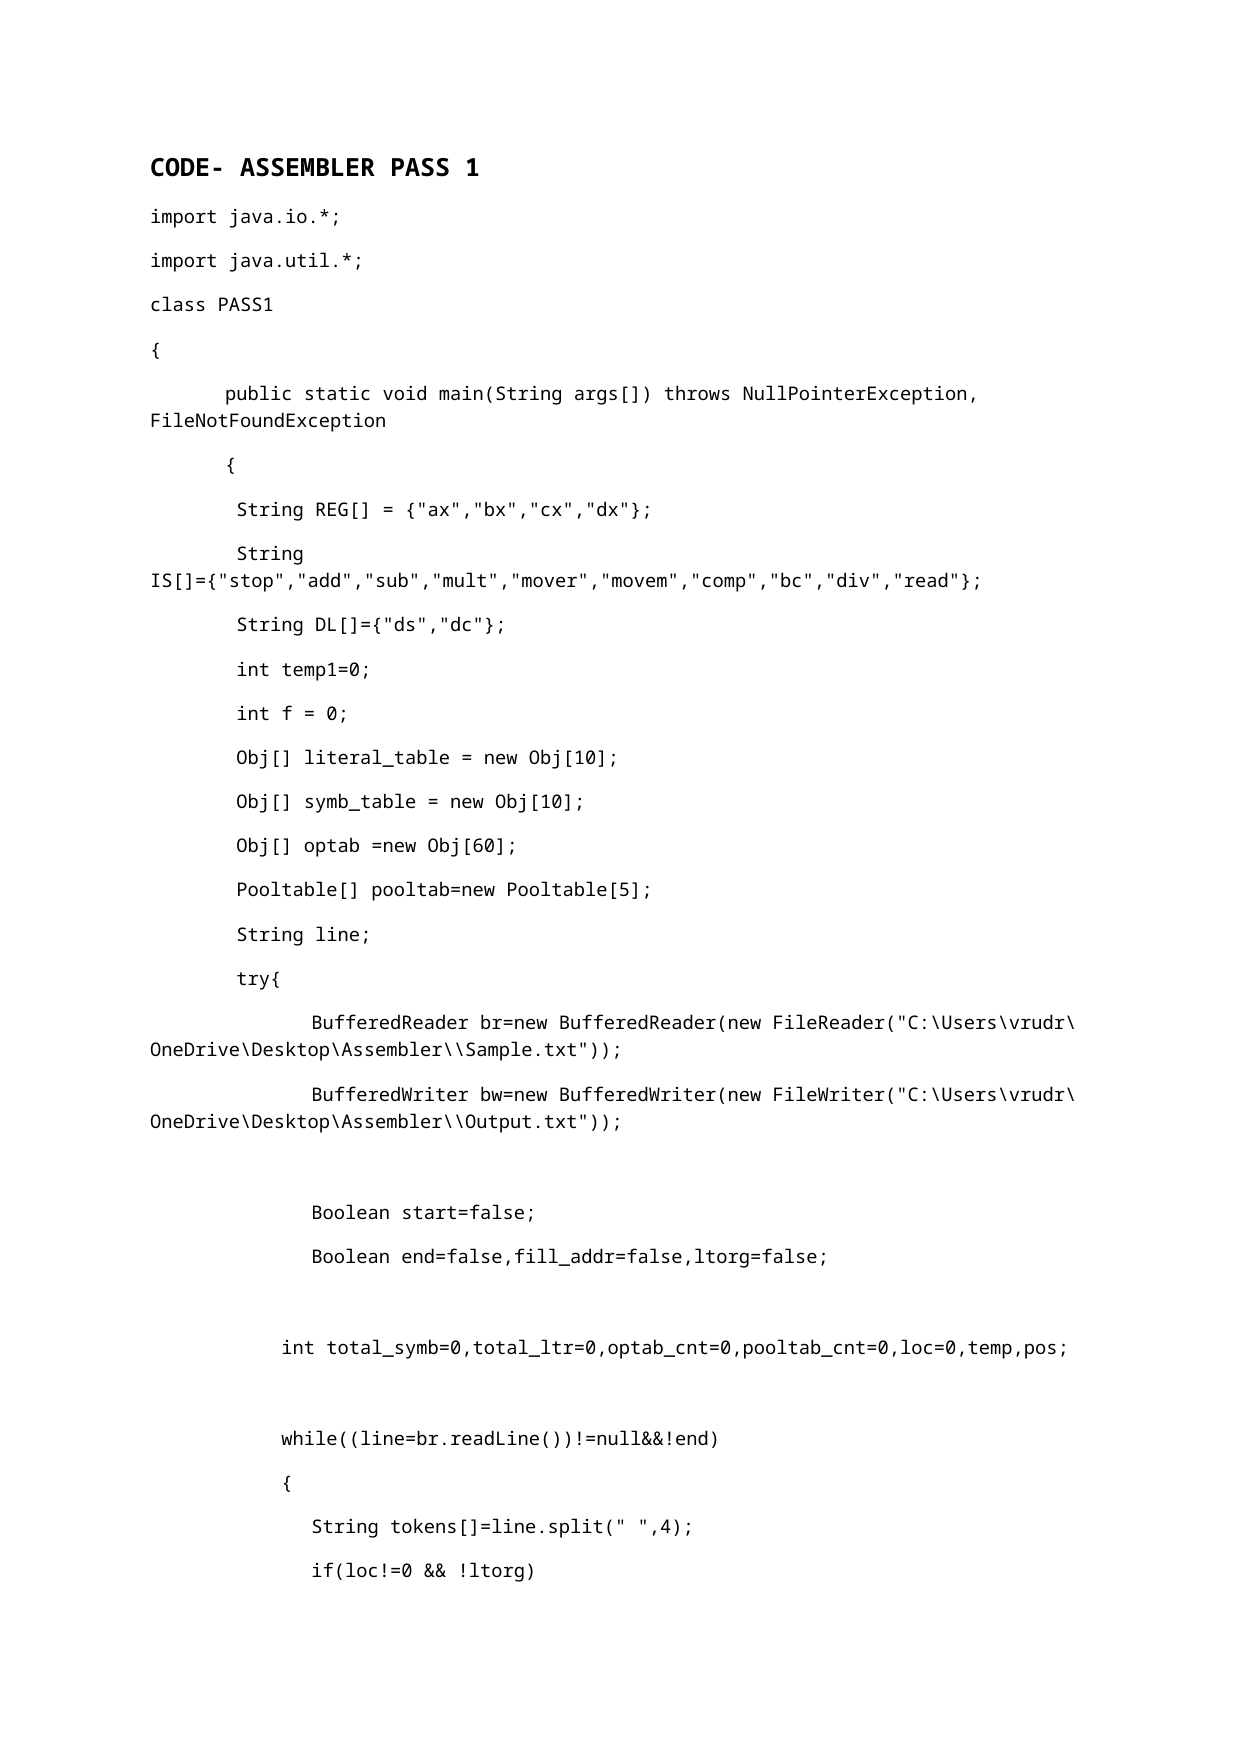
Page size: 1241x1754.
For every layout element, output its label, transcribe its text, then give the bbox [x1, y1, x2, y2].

text while((line=br.readLine())!=null&&!end) [150, 1425, 1090, 1451]
text BufferedWriter bw=new BufferedWriter(new FileWriter("C:\Users\vrudr\OneDrive\Desktop\Assembler\\Output.txt")); [150, 1081, 1090, 1134]
text Boolean start=false; [150, 1199, 1090, 1225]
text BufferedReader br=new BufferedReader(new FileReader("C:\Users\vrudr\OneDrive\Desktop\Assembler\\Sample.txt")); [150, 1009, 1090, 1062]
text String DL[]={"ds","dc"}; [150, 612, 1090, 637]
text String line; [150, 921, 1090, 946]
text public static void main(String args[]) throws NullPointerException, FileNotFoundException [150, 380, 1090, 433]
text Obj[] literal_table = new Obj[10]; [150, 744, 1090, 770]
text { [150, 452, 1090, 477]
text int total_symb=0,total_ltr=0,optab_cnt=0,pooltab_cnt=0,loc=0,temp,pos; [150, 1334, 1090, 1360]
text Obj[] symb_table = new Obj[10]; [150, 788, 1090, 814]
text import java.io.*; [150, 203, 1090, 229]
text CODE- ASSEMBLER PASS 1 [150, 150, 1090, 184]
text import java.util.*; [150, 248, 1090, 273]
text Obj[] optab =new Obj[60]; [150, 833, 1090, 858]
text class PASS1 [150, 292, 1090, 317]
text int f = 0; [150, 700, 1090, 726]
text String REG[] = {"ax","bx","cx","dx"}; [150, 496, 1090, 521]
text int temp1=0; [150, 656, 1090, 681]
text try{ [150, 965, 1090, 991]
text Pooltable[] pooltab=new Pooltable[5]; [150, 877, 1090, 902]
text { [150, 336, 1090, 361]
text String IS[]={"stop","add","sub","mult","mover","movem","comp","bc","div","read"}; [150, 540, 1090, 593]
text Boolean end=false,fill_addr=false,ltorg=false; [150, 1243, 1090, 1269]
text { [150, 1469, 1090, 1495]
text if(loc!=0 && !ltorg) [150, 1558, 1090, 1583]
text String tokens[]=line.split(" ",4); [150, 1513, 1090, 1539]
